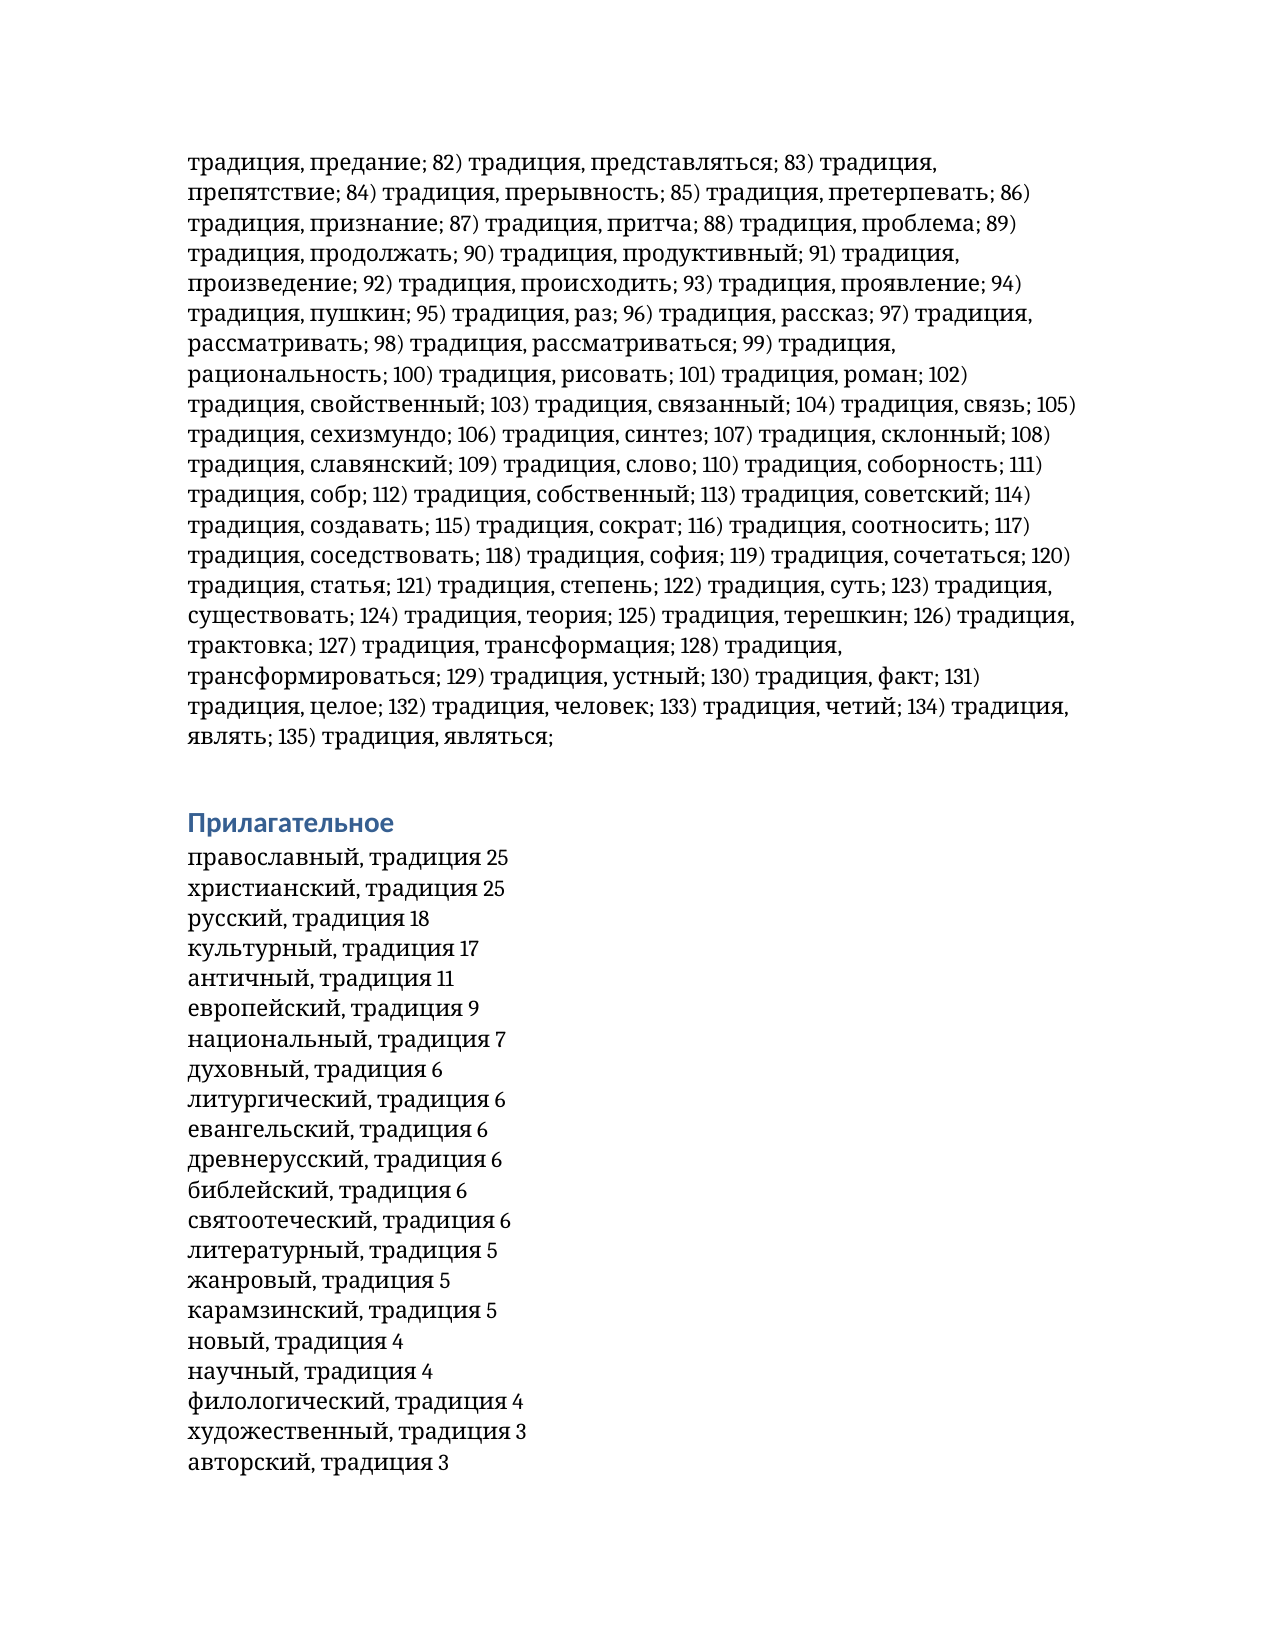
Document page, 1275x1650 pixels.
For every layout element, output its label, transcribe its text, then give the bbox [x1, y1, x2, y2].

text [187, 150, 1087, 750]
subtitle Прилагательное [187, 804, 1087, 840]
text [187, 845, 1087, 1476]
